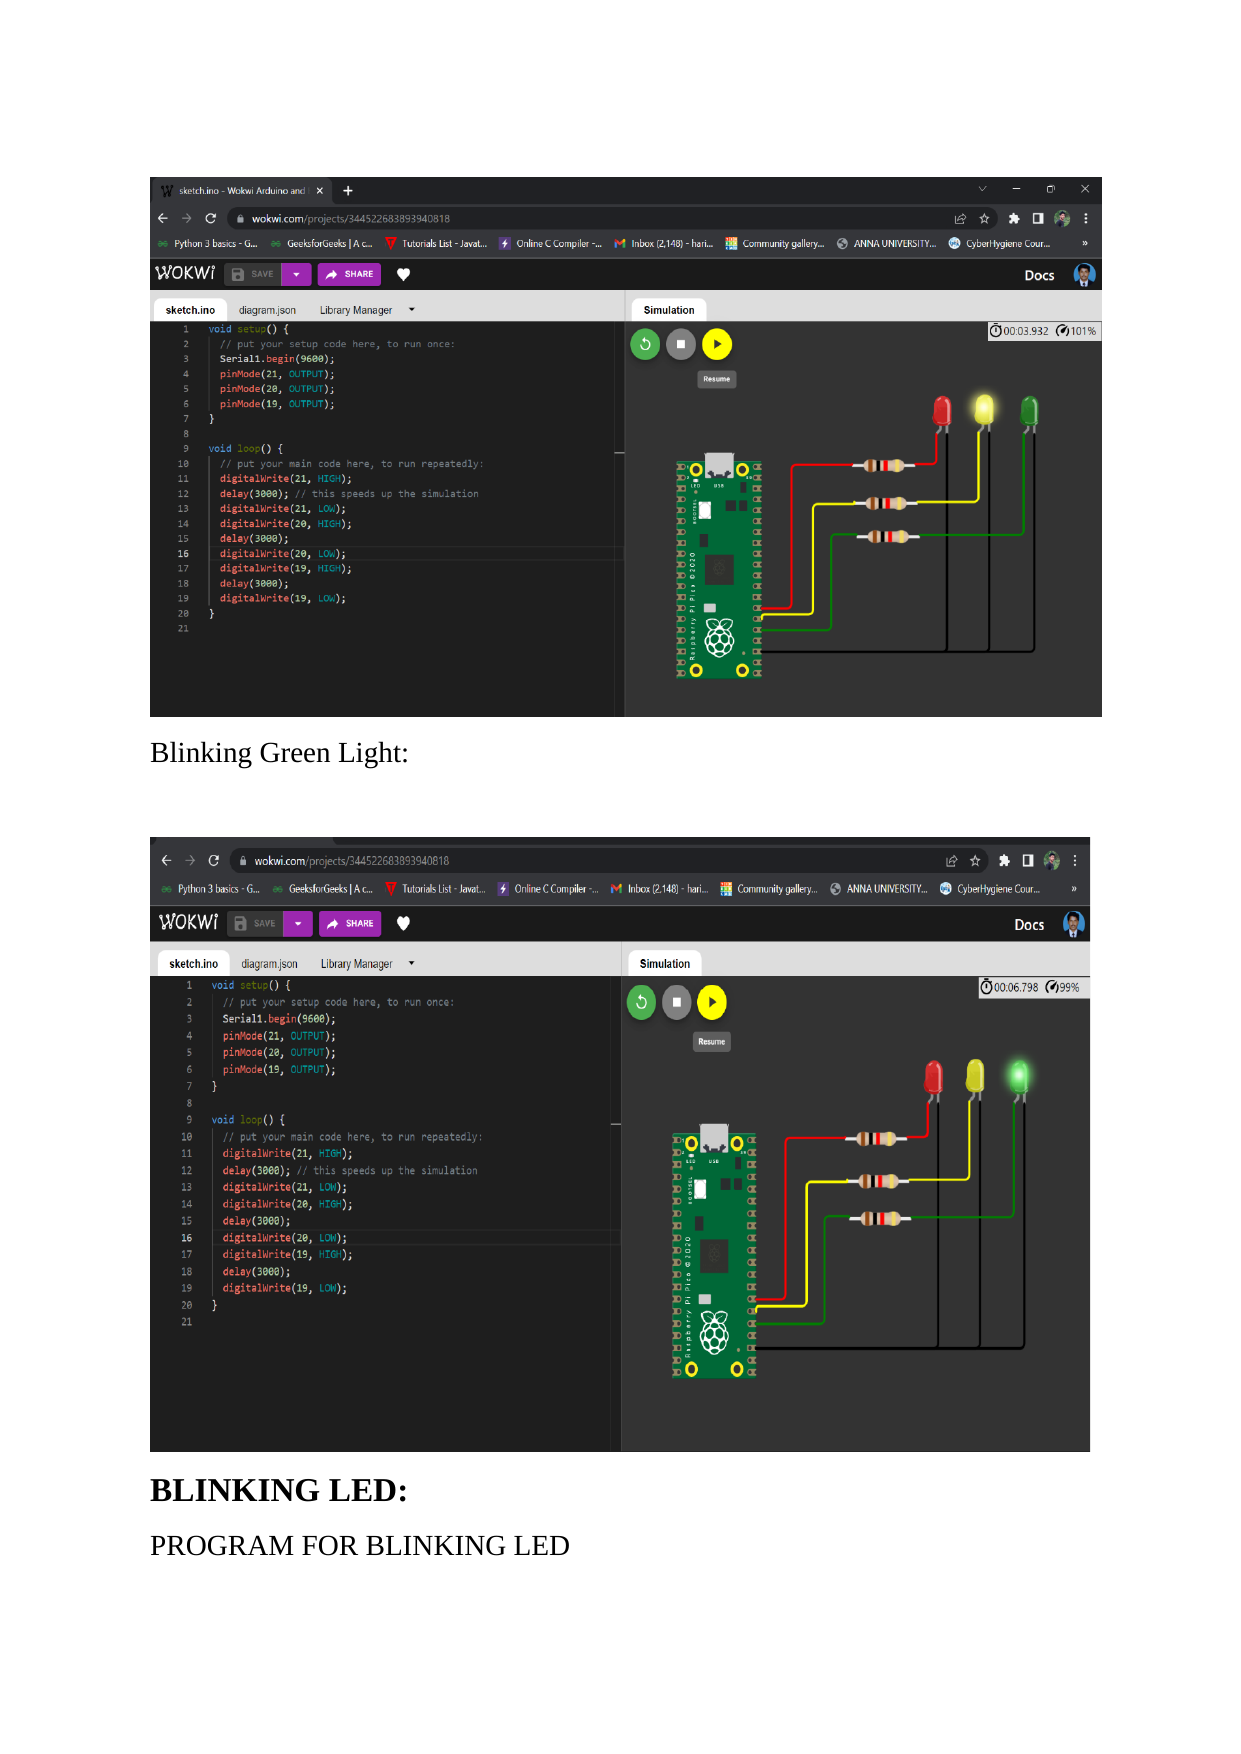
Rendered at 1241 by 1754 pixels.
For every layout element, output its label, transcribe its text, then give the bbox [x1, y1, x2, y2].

text Blinking Green Light: [150, 735, 1090, 768]
text PROGRAM FOR BLINKING LED [150, 1528, 1090, 1562]
picture [150, 177, 1102, 717]
text BLINKING LED: [150, 1470, 1090, 1508]
picture [150, 837, 1091, 1452]
